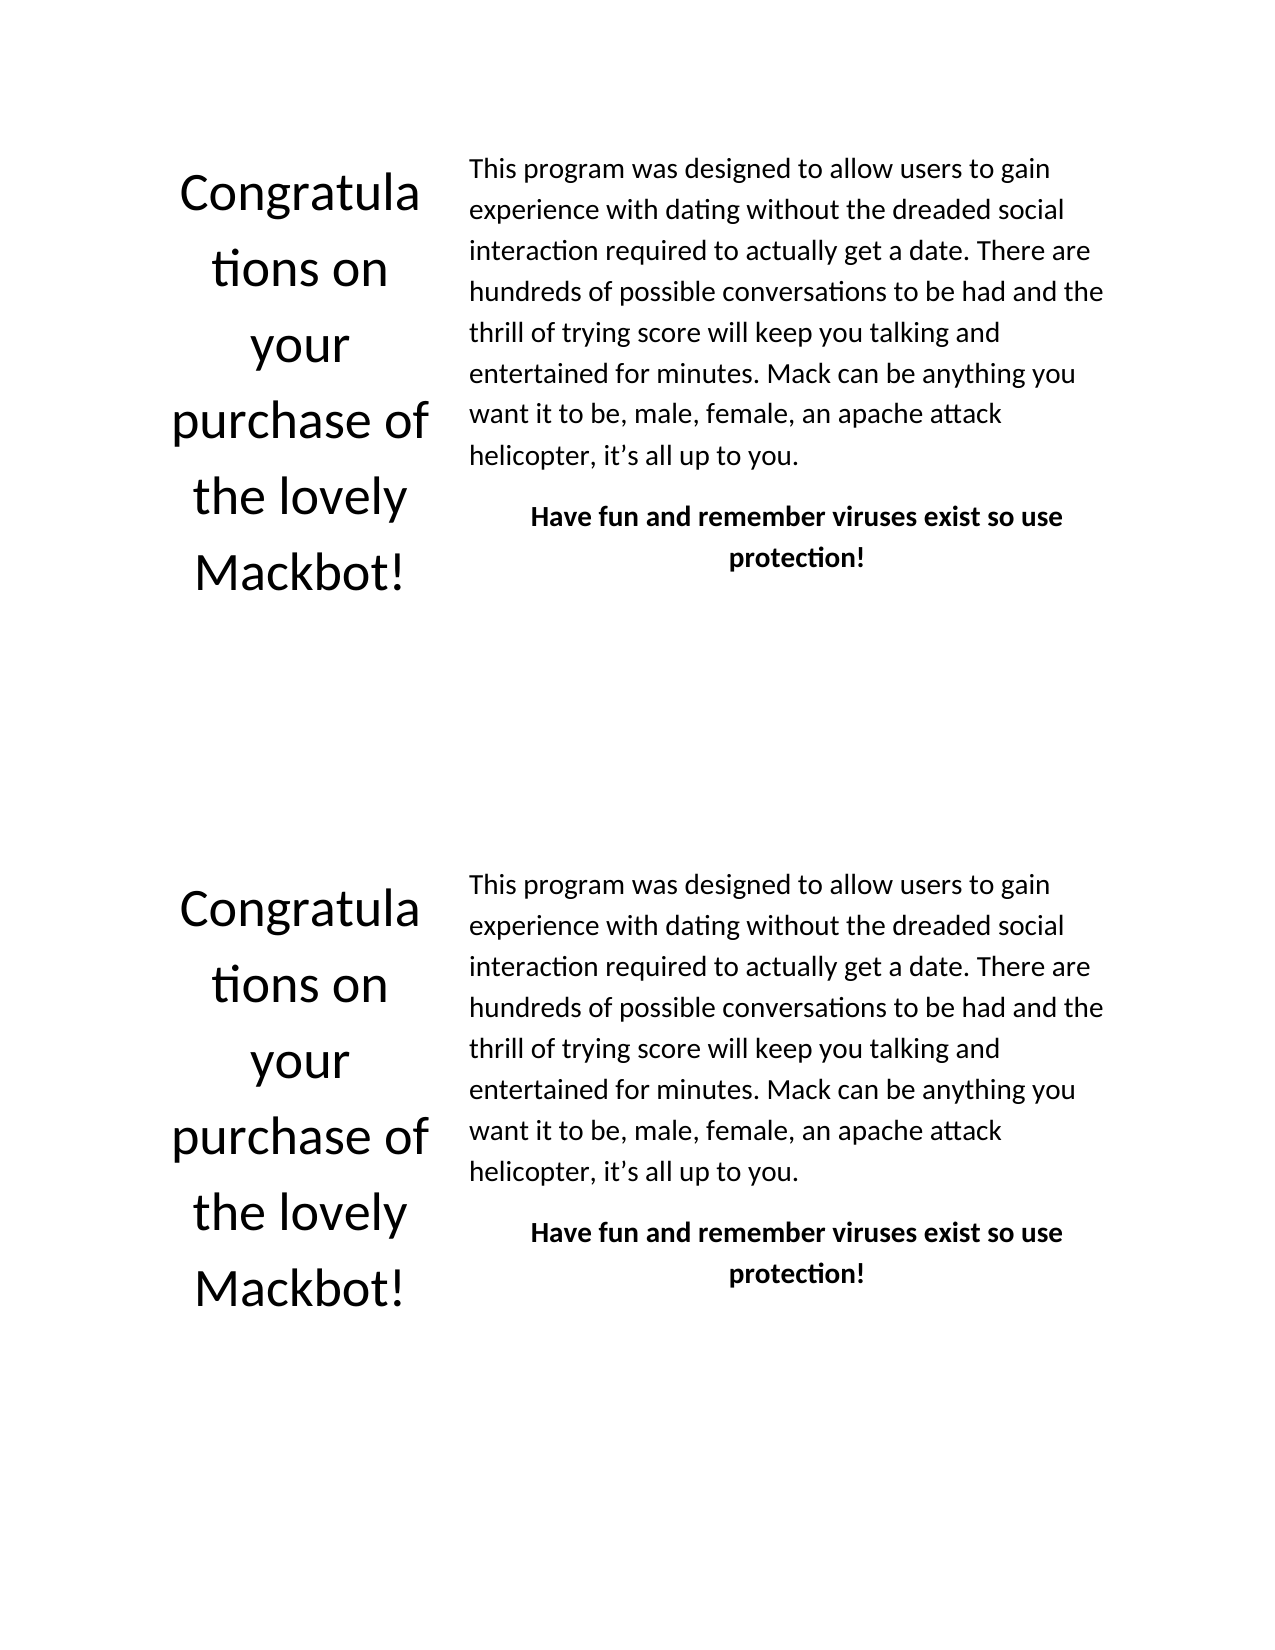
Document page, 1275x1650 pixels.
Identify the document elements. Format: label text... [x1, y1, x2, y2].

text Have fun and remember viruses exist so use protection! [150, 1214, 1125, 1291]
text Have fun and remember viruses exist so use protection! [150, 498, 1125, 575]
text This program was designed to allow users to gain experience with dating without the dreaded social interaction required to actually get a date. There are hundreds of possible conversations to be had and the thrill of trying score will keep you talking and entertained for minutes. Mack can be anything you want it to be, male, female, an apache attack helicopter, it’s all up to you. [150, 866, 1125, 1188]
text This program was designed to allow users to gain experience with dating without the dreaded social interaction required to actually get a date. There are hundreds of possible conversations to be had and the thrill of trying score will keep you talking and entertained for minutes. Mack can be anything you want it to be, male, female, an apache attack helicopter, it’s all up to you. [150, 150, 1125, 472]
